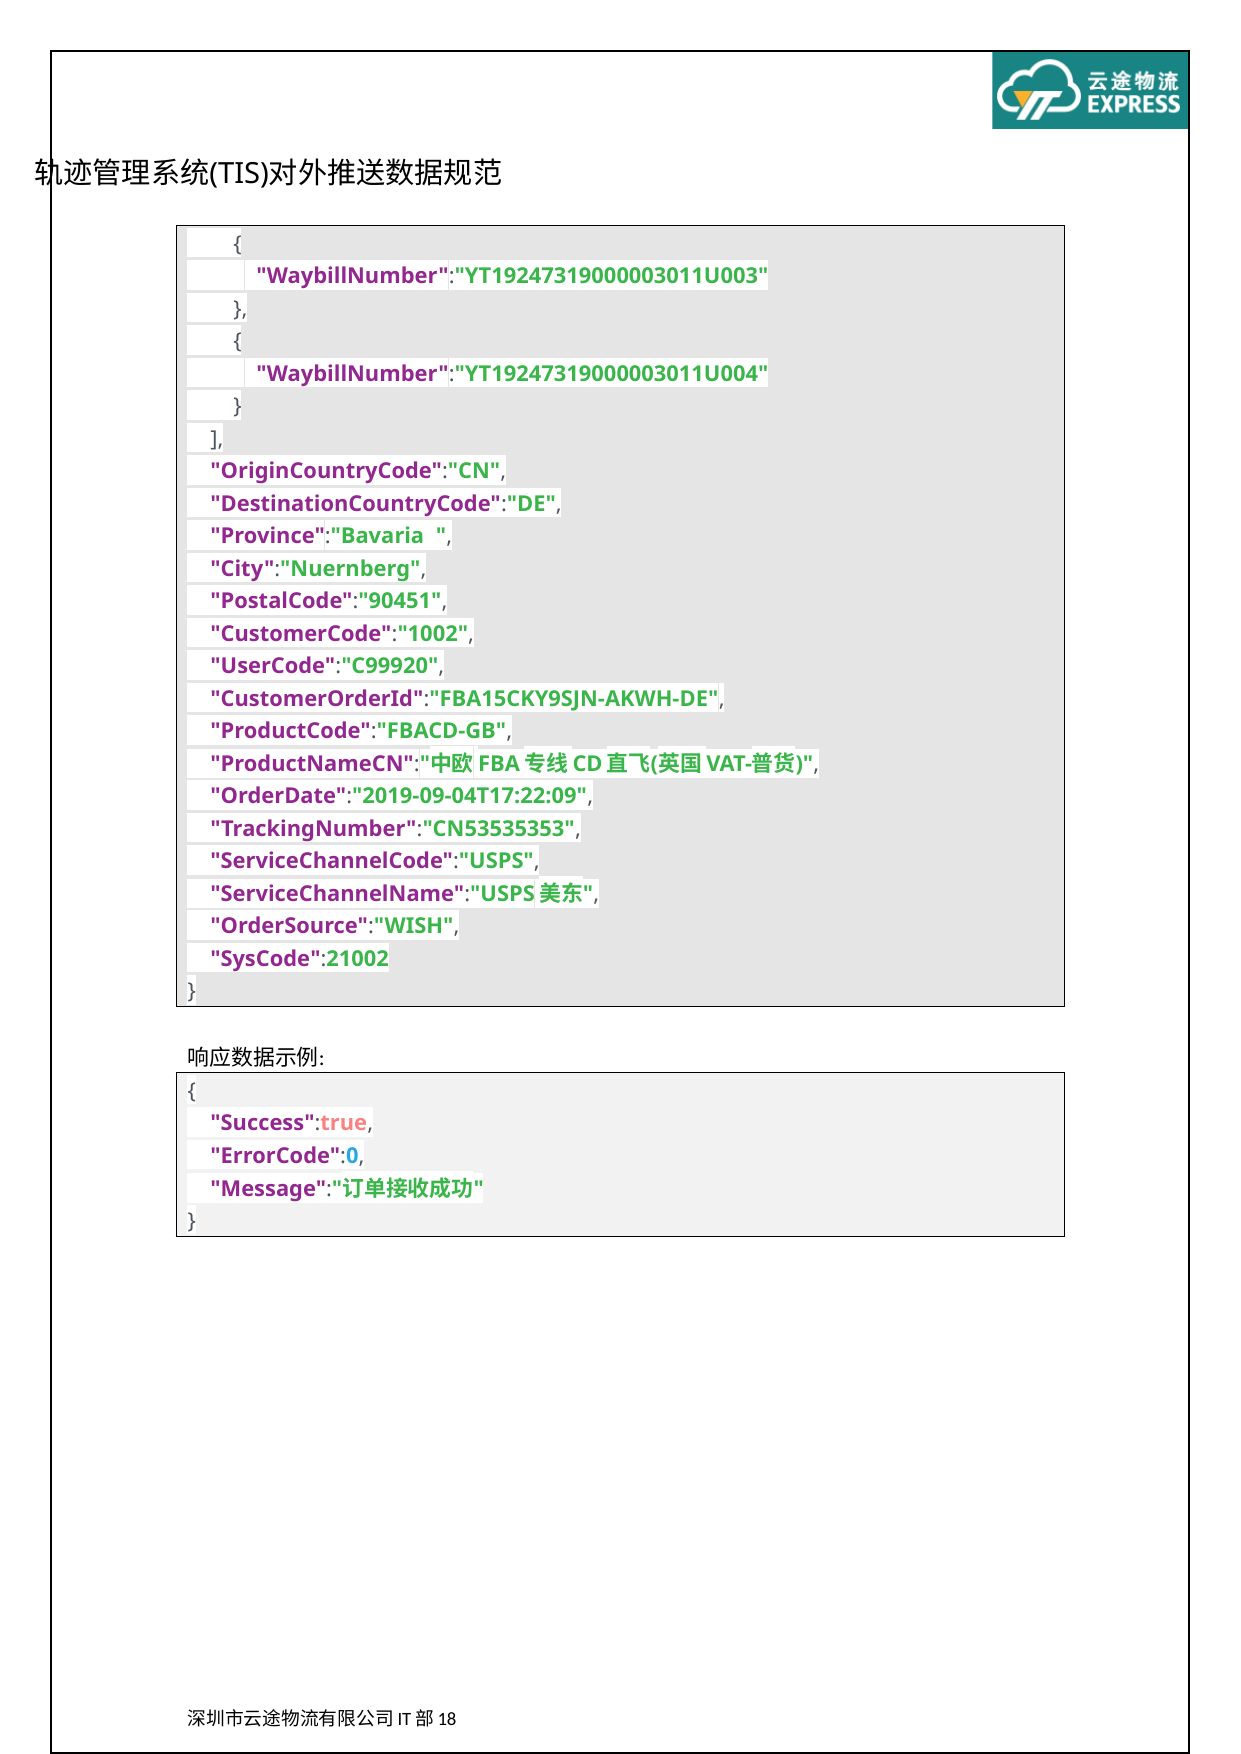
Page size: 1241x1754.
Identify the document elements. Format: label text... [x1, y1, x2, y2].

picture [992, 52, 1188, 129]
table_header { "Success":true, "ErrorCode":0, "Message":"订单接收成功" } [177, 1073, 1064, 1236]
text 响应数据示例: [187, 1040, 1053, 1072]
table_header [177, 226, 1064, 1006]
